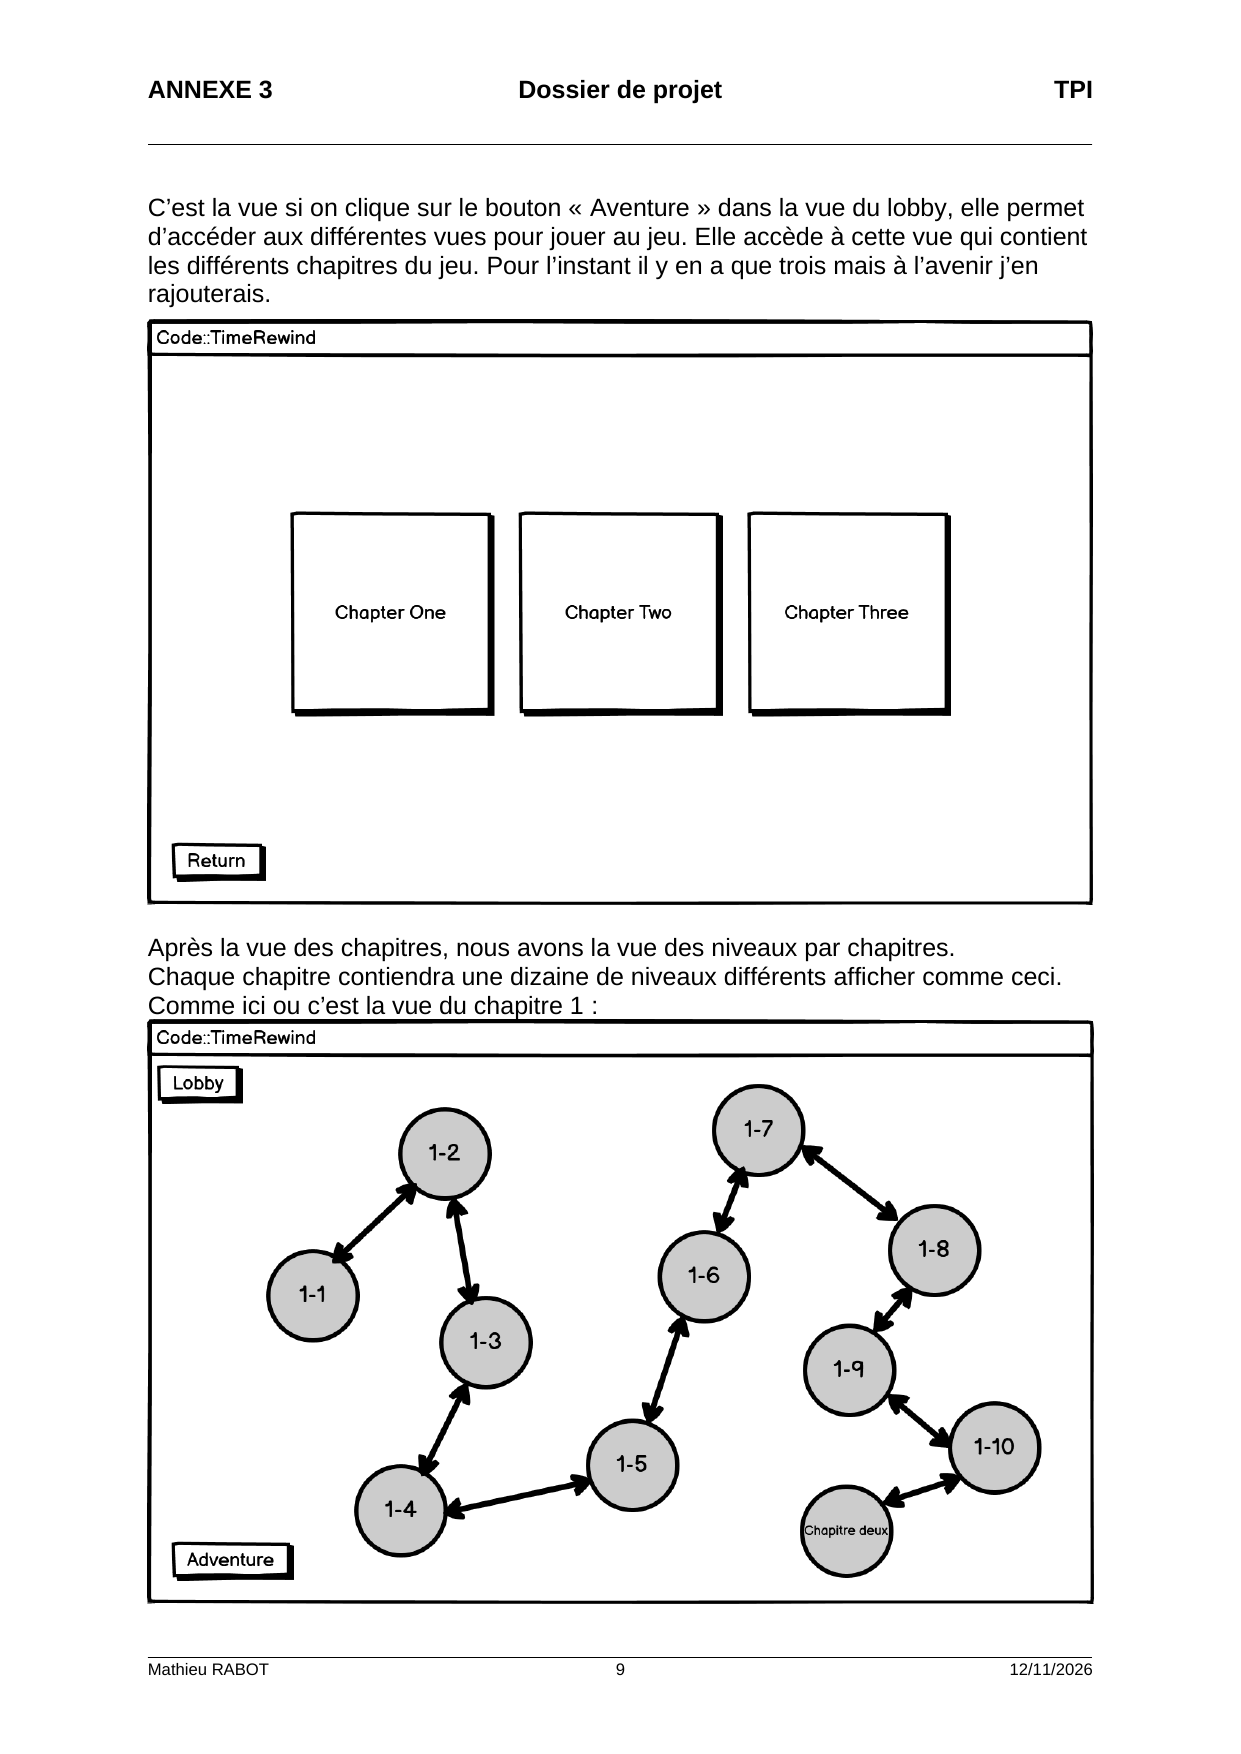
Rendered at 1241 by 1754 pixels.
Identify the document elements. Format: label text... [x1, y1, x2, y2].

text Chaque chapitre contiendra une dizaine de niveaux différents afficher comme ceci. [148, 962, 1092, 991]
picture [147, 319, 1093, 905]
text Après la vue des chapitres, nous avons la vue des niveaux par chapitres. [148, 933, 1092, 962]
picture [147, 1019, 1094, 1604]
text C’est la vue si on clique sur le bouton « Aventure » dans la vue du lobby, elle permet d’accéder aux différentes vues pour jouer au jeu. Elle accède à cette vue qui contient les différents chapitres du jeu. Pour l’instant il y en a que trois mais à l’avenir j’en rajouterais. [148, 193, 1092, 308]
text Comme ici ou c’est la vue du chapitre 1 : [148, 991, 1092, 1019]
